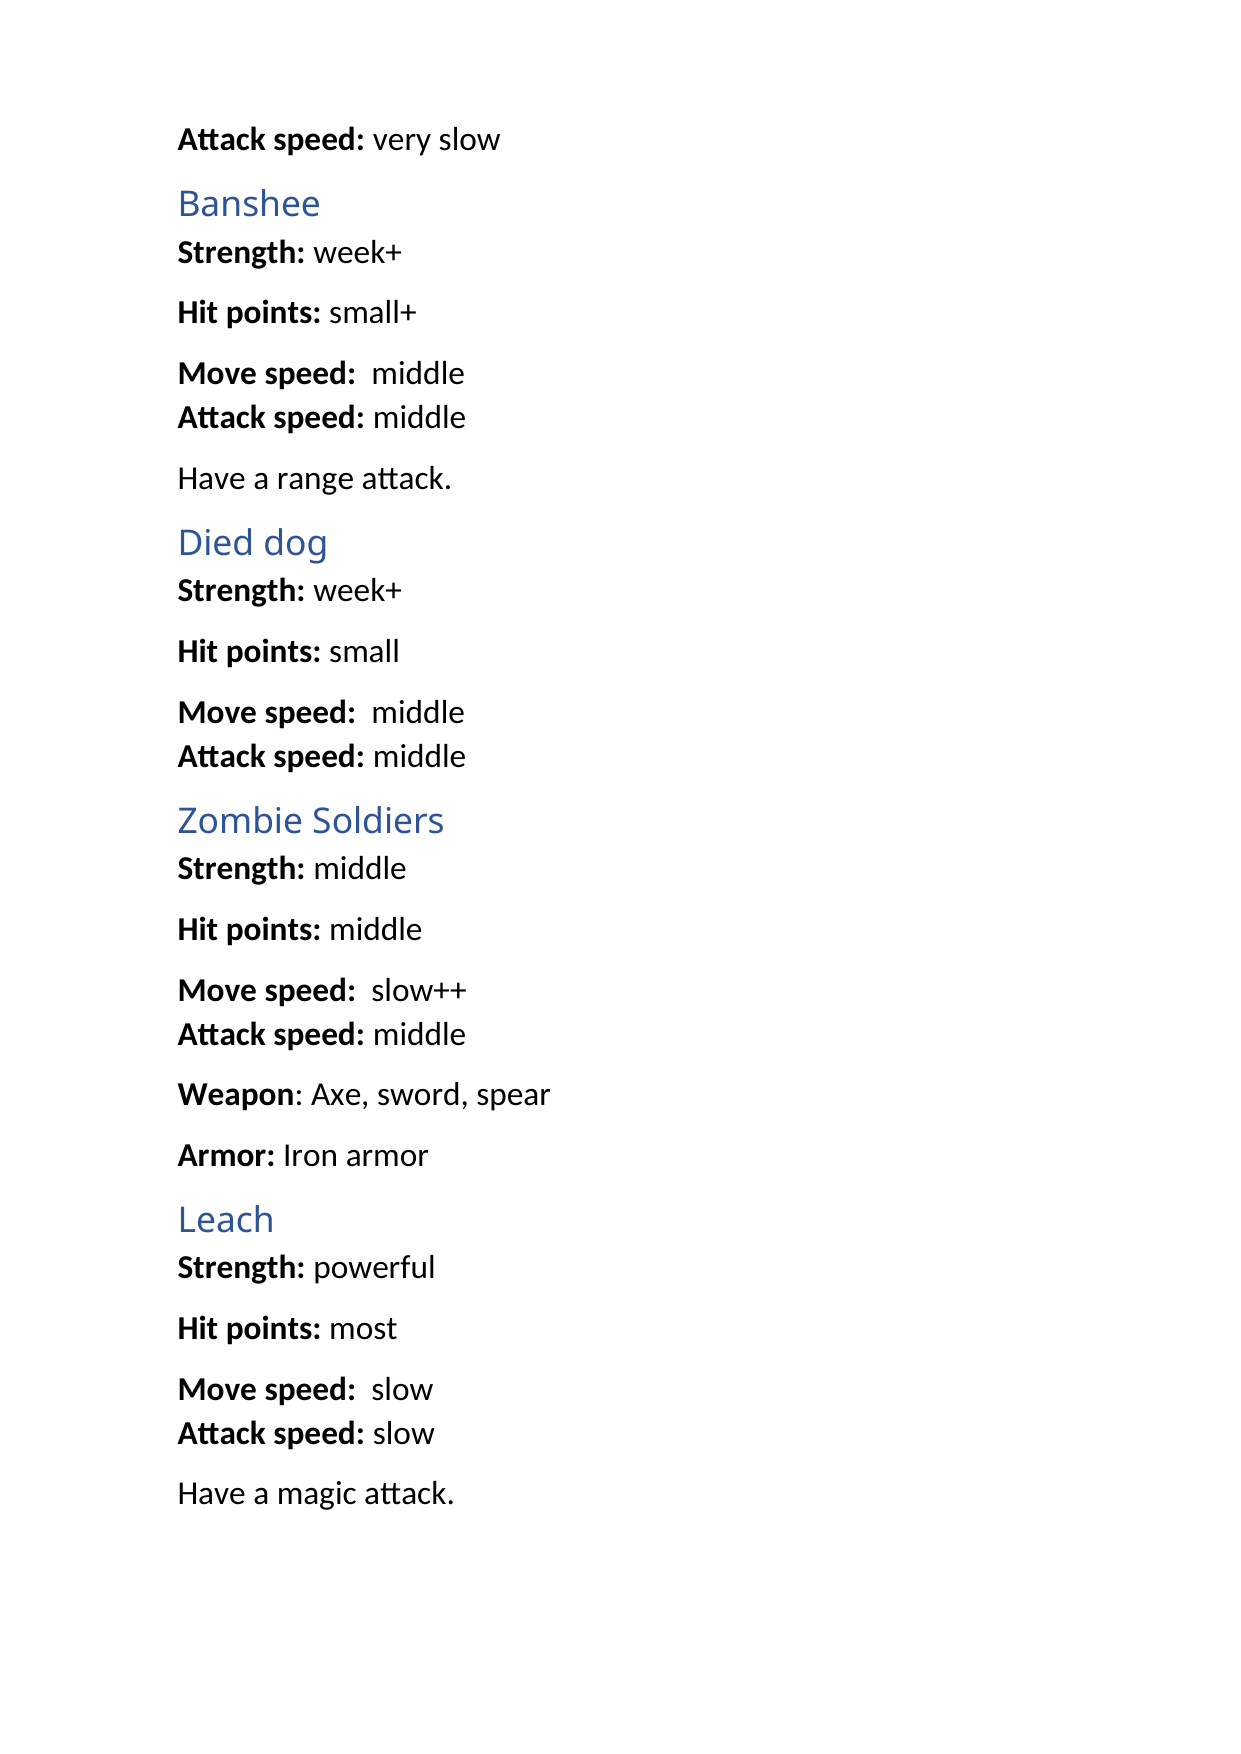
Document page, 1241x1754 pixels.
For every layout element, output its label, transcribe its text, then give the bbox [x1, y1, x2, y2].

text Move speed: middle Attack speed: middle [177, 352, 1152, 437]
text Armor: Iron armor [177, 1134, 1152, 1174]
subtitle Died dog [177, 517, 1152, 566]
subtitle Zombie Soldiers [177, 795, 1152, 843]
text Weapon: Axe, sword, spear [177, 1073, 1152, 1114]
text Have a magic attack. [177, 1472, 1152, 1513]
text Move speed: slow++ Attack speed: middle [177, 968, 1152, 1053]
text Strength: middle [177, 847, 1152, 888]
text Move speed: slow Attack speed: slow [177, 1368, 1152, 1452]
text Hit points: middle [177, 908, 1152, 949]
text Strength: week+ [177, 569, 1152, 610]
subtitle Leach [177, 1194, 1152, 1243]
text Hit points: most [177, 1307, 1152, 1348]
text Hit points: small [177, 630, 1152, 671]
text Move speed: middle Attack speed: middle [177, 691, 1152, 775]
text Attack speed: very slow [177, 118, 1152, 159]
text Strength: powerful [177, 1246, 1152, 1287]
text Have a range attack. [177, 457, 1152, 497]
subtitle Banshee [177, 179, 1152, 227]
text Strength: week+ [177, 231, 1152, 272]
text Hit points: small+ [177, 291, 1152, 332]
